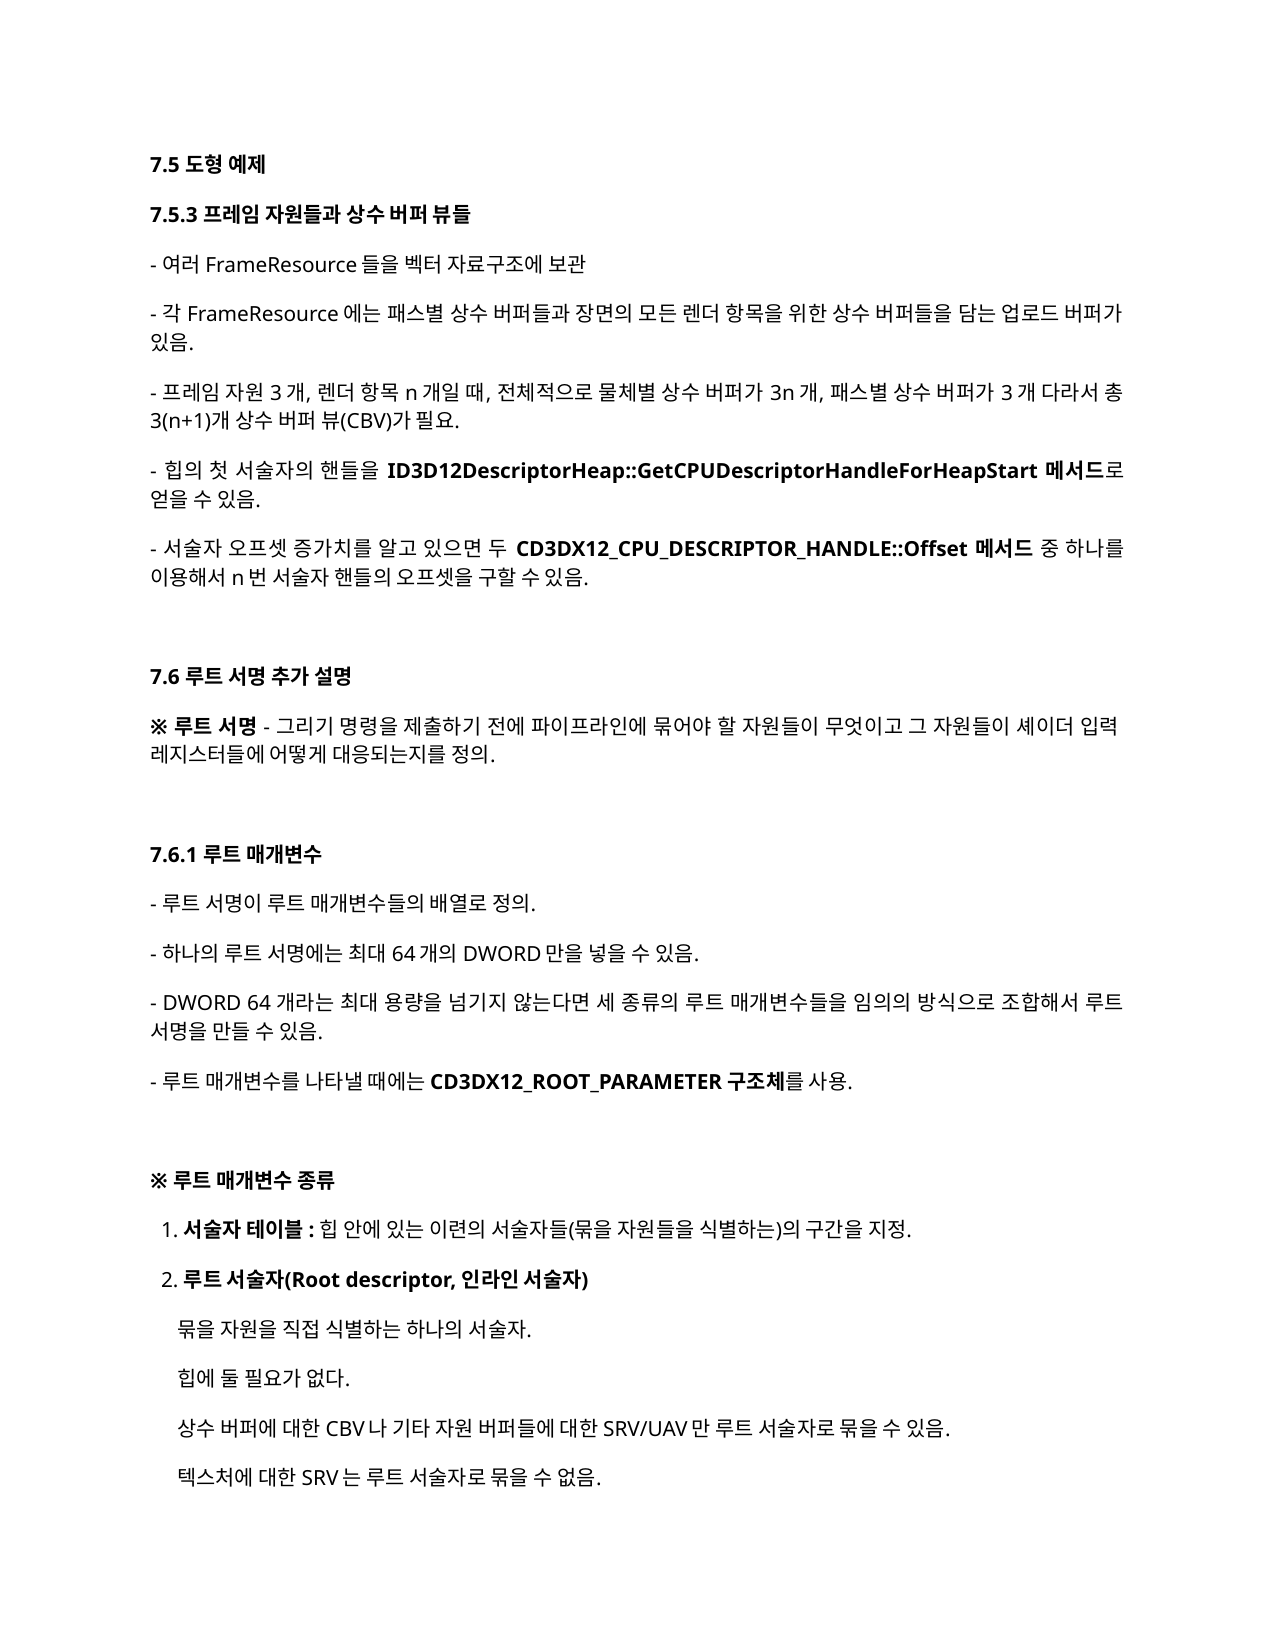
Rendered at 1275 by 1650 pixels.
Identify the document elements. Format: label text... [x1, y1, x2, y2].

text 힙에 둘 필요가 없다. [150, 1364, 1125, 1392]
text 7.5.3 프레임 자원들과 상수 버퍼 뷰들 [150, 199, 1125, 228]
text - 하나의 루트 서명에는 최대 64개의 DWORD만을 넣을 수 있음. [150, 938, 1125, 967]
text - 여러 FrameResource들을 벡터 자료구조에 보관 [150, 249, 1125, 278]
text - 프레임 자원 3개, 렌더 항목 n개일 때, 전체적으로 물체별 상수 버퍼가 3n개, 패스별 상수 버퍼가 3개 다라서 총 3(n+1)개 상수 버퍼 뷰(CBV)가 필요. [150, 377, 1125, 434]
text - 힙의 첫 서술자의 핸들을 ID3D12DescriptorHeap::GetCPUDescriptorHandleForHeapStart 메서드로 얻을 수 있음. [150, 455, 1125, 513]
text 1. 서술자 테이블 : 힙 안에 있는 이련의 서술자들(묶을 자원들을 식별하는)의 구간을 지정. [150, 1215, 1125, 1244]
text 상수 버퍼에 대한 CBV나 기타 자원 버퍼들에 대한 SRV/UAV만 루트 서술자로 묶을 수 있음. [150, 1413, 1125, 1442]
text - 각 FrameResource에는 패스별 상수 버퍼들과 장면의 모든 렌더 항목을 위한 상수 버퍼들을 담는 업로드 버퍼가 있음. [150, 299, 1125, 356]
text - 루트 매개변수를 나타낼 때에는 CD3DX12_ROOT_PARAMETER 구조체를 사용. [150, 1066, 1125, 1095]
text - 루트 서명이 루트 매개변수들의 배열로 정의. [150, 889, 1125, 917]
text 7.6.1 루트 매개변수 [150, 839, 1125, 868]
text ※ 루트 매개변수 종류 [150, 1165, 1125, 1194]
text 7.6 루트 서명 추가 설명 [150, 662, 1125, 690]
text 묶을 자원을 직접 식별하는 하나의 서술자. [150, 1314, 1125, 1343]
text ※ 루트 서명 - 그리기 명령을 제출하기 전에 파이프라인에 묶어야 할 자원들이 무엇이고 그 자원들이 셰이더 입력 레지스터들에 어떻게 대응되는지를 정의. [150, 711, 1125, 769]
text 2. 루트 서술자(Root descriptor, 인라인 서술자) [150, 1264, 1125, 1293]
text - DWORD 64개라는 최대 용량을 넘기지 않는다면 세 종류의 루트 매개변수들을 임의의 방식으로 조합해서 루트 서명을 만들 수 있음. [150, 988, 1125, 1045]
text - 서술자 오프셋 증가치를 알고 있으면 두 CD3DX12_CPU_DESCRIPTOR_HANDLE::Offset 메서드 중 하나를 이용해서 n번 서술자 핸들의 오프셋을 구할 수 있음. [150, 534, 1125, 591]
text 7.5 도형 예제 [150, 150, 1125, 179]
text 텍스처에 대한 SRV는 루트 서술자로 묶을 수 없음. [150, 1463, 1125, 1492]
